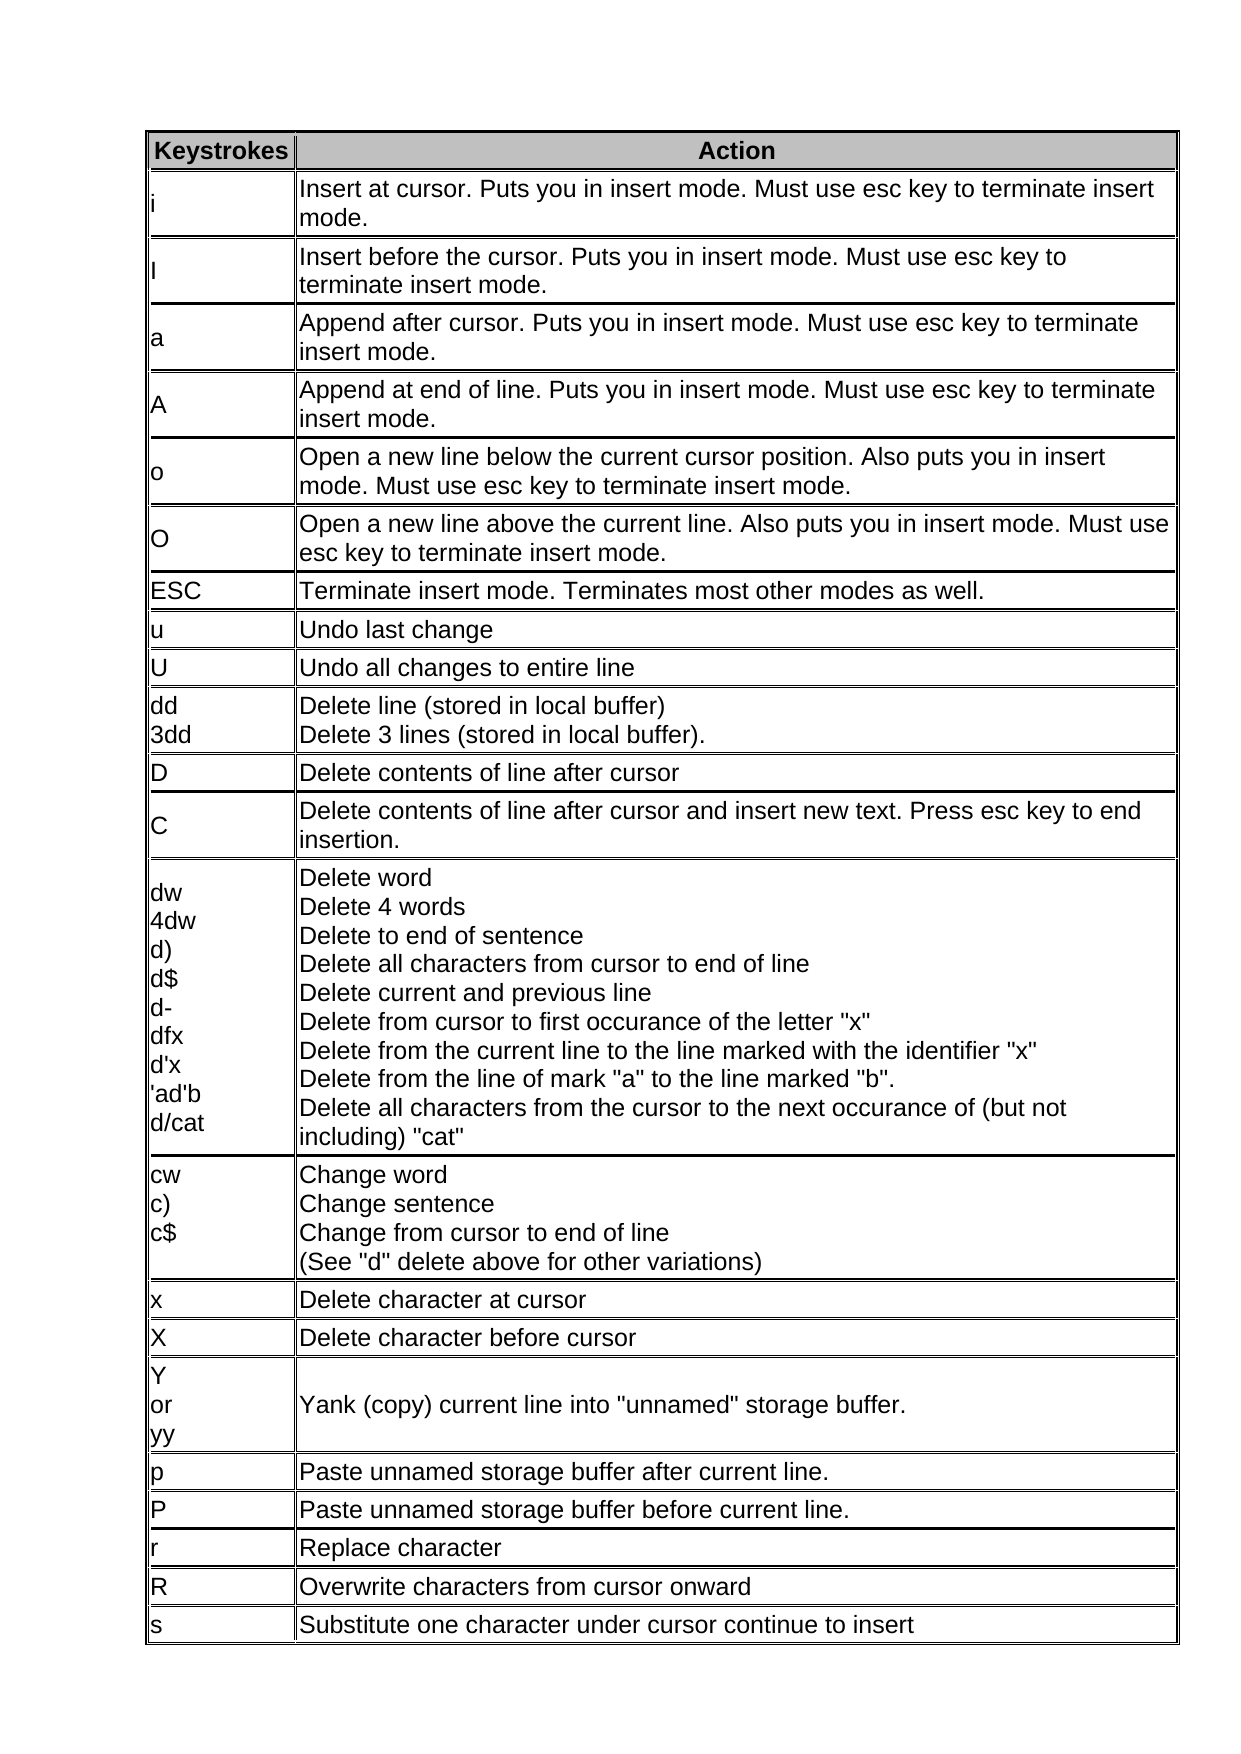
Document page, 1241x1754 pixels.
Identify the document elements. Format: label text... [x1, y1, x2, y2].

table_cell a [149, 302, 294, 369]
table_cell Paste unnamed storage buffer after current line. [296, 1451, 1178, 1489]
table_cell D [147, 752, 296, 790]
table_cell O [149, 503, 294, 570]
table_cell Yank (copy) current line into "unnamed" storage buffer. [296, 1355, 1178, 1451]
table_cell Open a new line above the current line. Also puts you in insert mode. Must use esc key to terminate insert mode. [297, 503, 1177, 570]
table_cell Append after cursor. Puts you in insert mode. Must use esc key to terminate insert mode. [297, 302, 1176, 369]
table_cell i [149, 168, 294, 235]
table_cell p [147, 1451, 296, 1489]
table_cell Delete character before cursor [296, 1317, 1178, 1355]
table_cell X [147, 1317, 296, 1355]
table_cell dd 3dd [147, 685, 296, 752]
table_cell Change word Change sentence Change from cursor to end of line (See "d" delete above for other variations) [297, 1154, 1176, 1278]
table_cell U [149, 646, 294, 685]
table_cell ESC [149, 570, 294, 608]
table_cell Terminate insert mode. Terminates most other modes as well. [297, 570, 1176, 608]
table_cell Undo last change [297, 608, 1177, 646]
table_header Action [296, 133, 1176, 168]
table_cell cw c) c$ [149, 1154, 294, 1278]
table_cell Delete character at cursor [297, 1278, 1177, 1317]
table_cell Overwrite characters from cursor onward [297, 1565, 1177, 1603]
table_cell Undo all changes to entire line [297, 646, 1177, 685]
table_cell Paste unnamed storage buffer before current line. [296, 1489, 1178, 1527]
table_cell Replace character [297, 1527, 1176, 1565]
table_cell Delete contents of line after cursor and insert new text. Press esc key to end insertion. [297, 790, 1176, 857]
table_cell Delete contents of line after cursor [296, 752, 1178, 790]
table_cell I [149, 235, 294, 302]
table_cell r [149, 1527, 294, 1565]
table_cell dw 4dw d) d$ d- dfx d'x 'ad'b d/cat [147, 857, 296, 1154]
table_cell P [147, 1489, 296, 1527]
table_cell Open a new line below the current cursor position. Also puts you in insert mode. Must use esc key to terminate insert mode. [297, 436, 1176, 503]
table_cell C [149, 790, 294, 857]
table_cell x [149, 1278, 294, 1317]
table_cell Delete line (stored in local buffer) Delete 3 lines (stored in local buffer). [296, 685, 1178, 752]
table_cell Append at end of line. Puts you in insert mode. Must use esc key to terminate insert mode. [297, 369, 1177, 436]
table_cell Insert before the cursor. Puts you in insert mode. Must use esc key to terminate insert mode. [297, 235, 1177, 302]
table_cell Substitute one character under cursor continue to insert [296, 1604, 1177, 1642]
table_cell u [149, 608, 294, 646]
table_cell A [149, 369, 294, 436]
table_cell Insert at cursor. Puts you in insert mode. Must use esc key to terminate insert mode. [297, 168, 1177, 235]
table_cell s [149, 1604, 296, 1642]
table_cell o [149, 436, 294, 503]
table_header Keystrokes [149, 133, 296, 168]
table_cell Y or yy [147, 1355, 296, 1451]
table_cell Delete word Delete 4 words Delete to end of sentence Delete all characters from cursor to end of line Delete current and previous line Delete from cursor to first occurance of the letter "x" Delete from the current line to the line marked with the identifier "x" Delete from the line of mark "a" to the line marked "b". Delete all characters from the cursor to the next occurance of (but not including) "cat" [296, 857, 1178, 1154]
table_cell R [149, 1565, 294, 1603]
